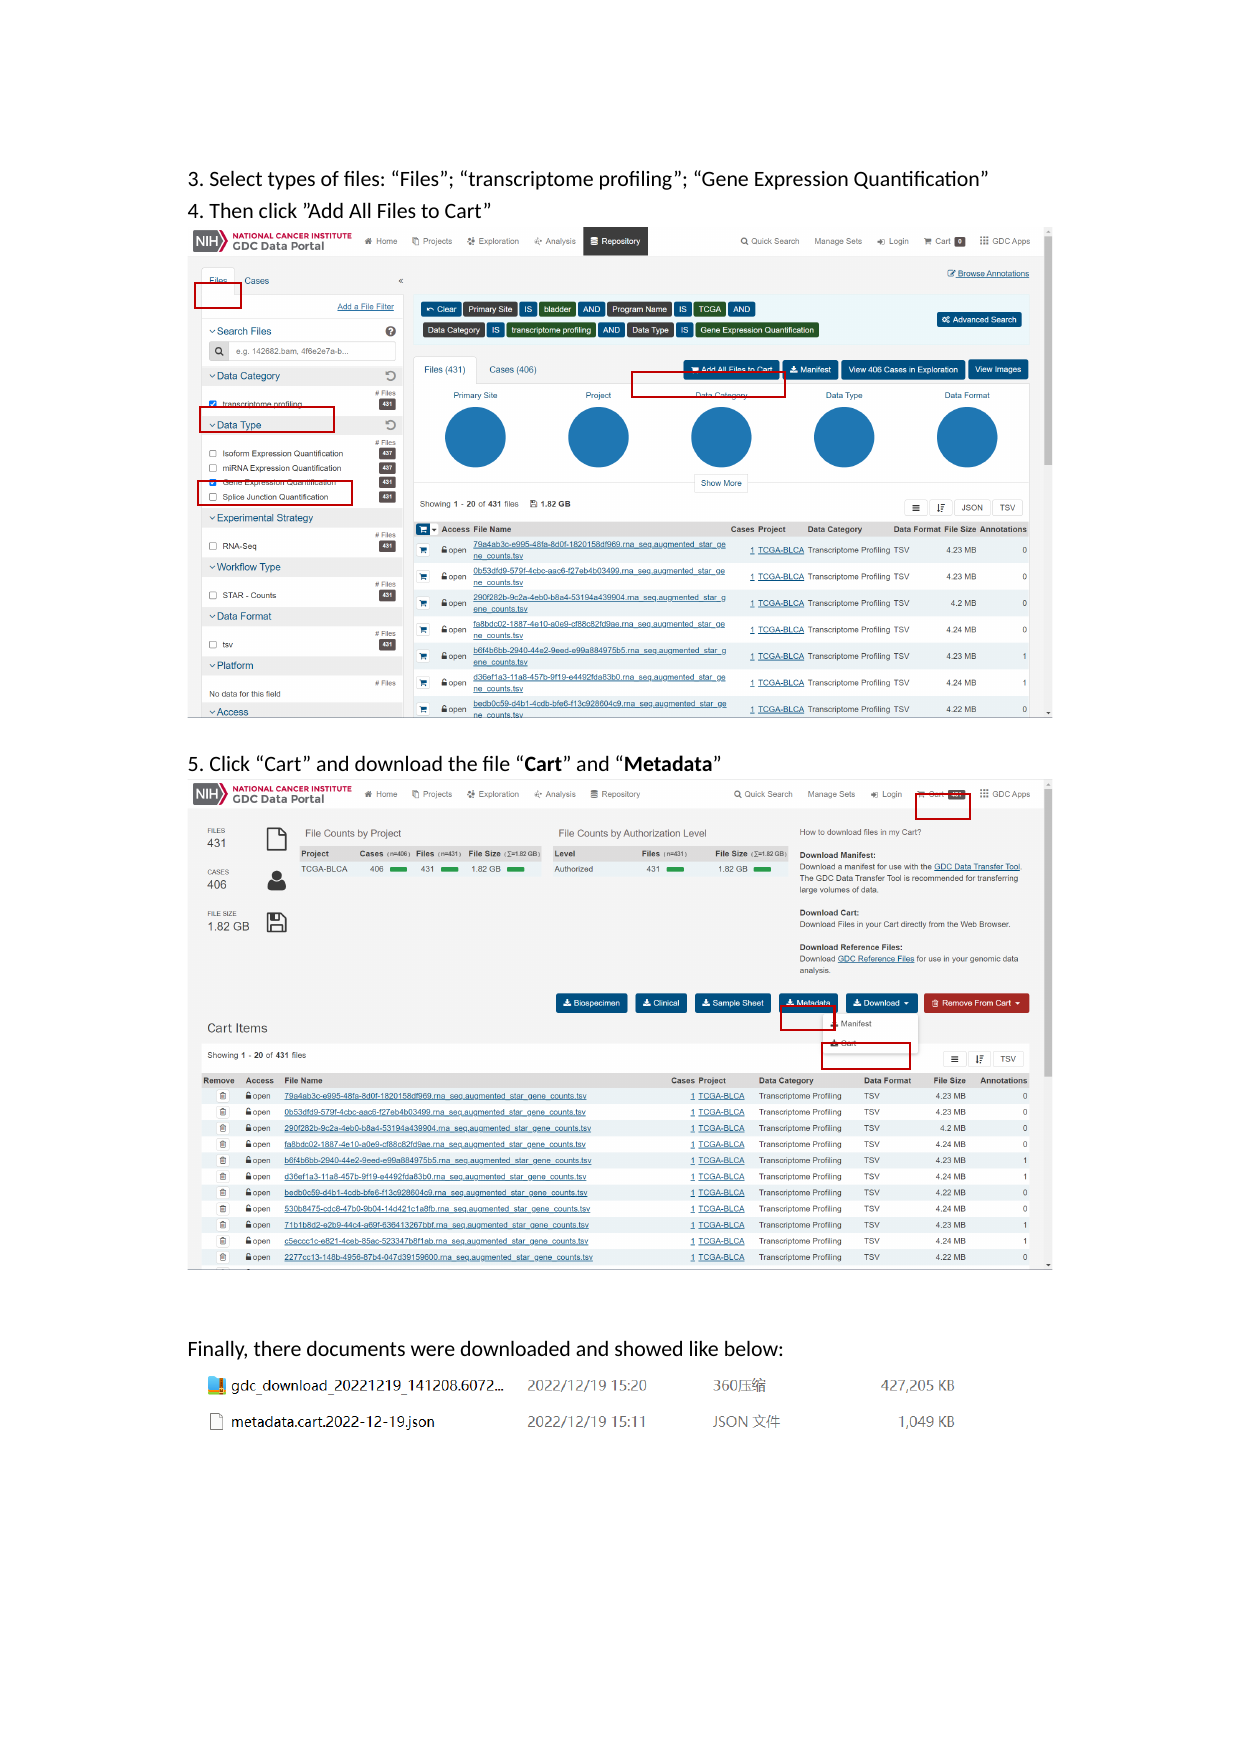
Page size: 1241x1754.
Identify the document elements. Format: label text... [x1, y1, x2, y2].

picture [187, 227, 1053, 718]
list Then click ”Add All Files to Cart” [187, 194, 1053, 227]
picture [187, 1364, 1053, 1438]
picture [187, 779, 1053, 1270]
list Select types of files: “Files”; “transcriptome profiling”; “Gene Expression Quantification” [187, 162, 1053, 194]
list Finally, there documents were downloaded and showed like below: [187, 1332, 1053, 1364]
list Click “Cart” and download the file “Cart” and “Metadata” [187, 747, 1053, 779]
